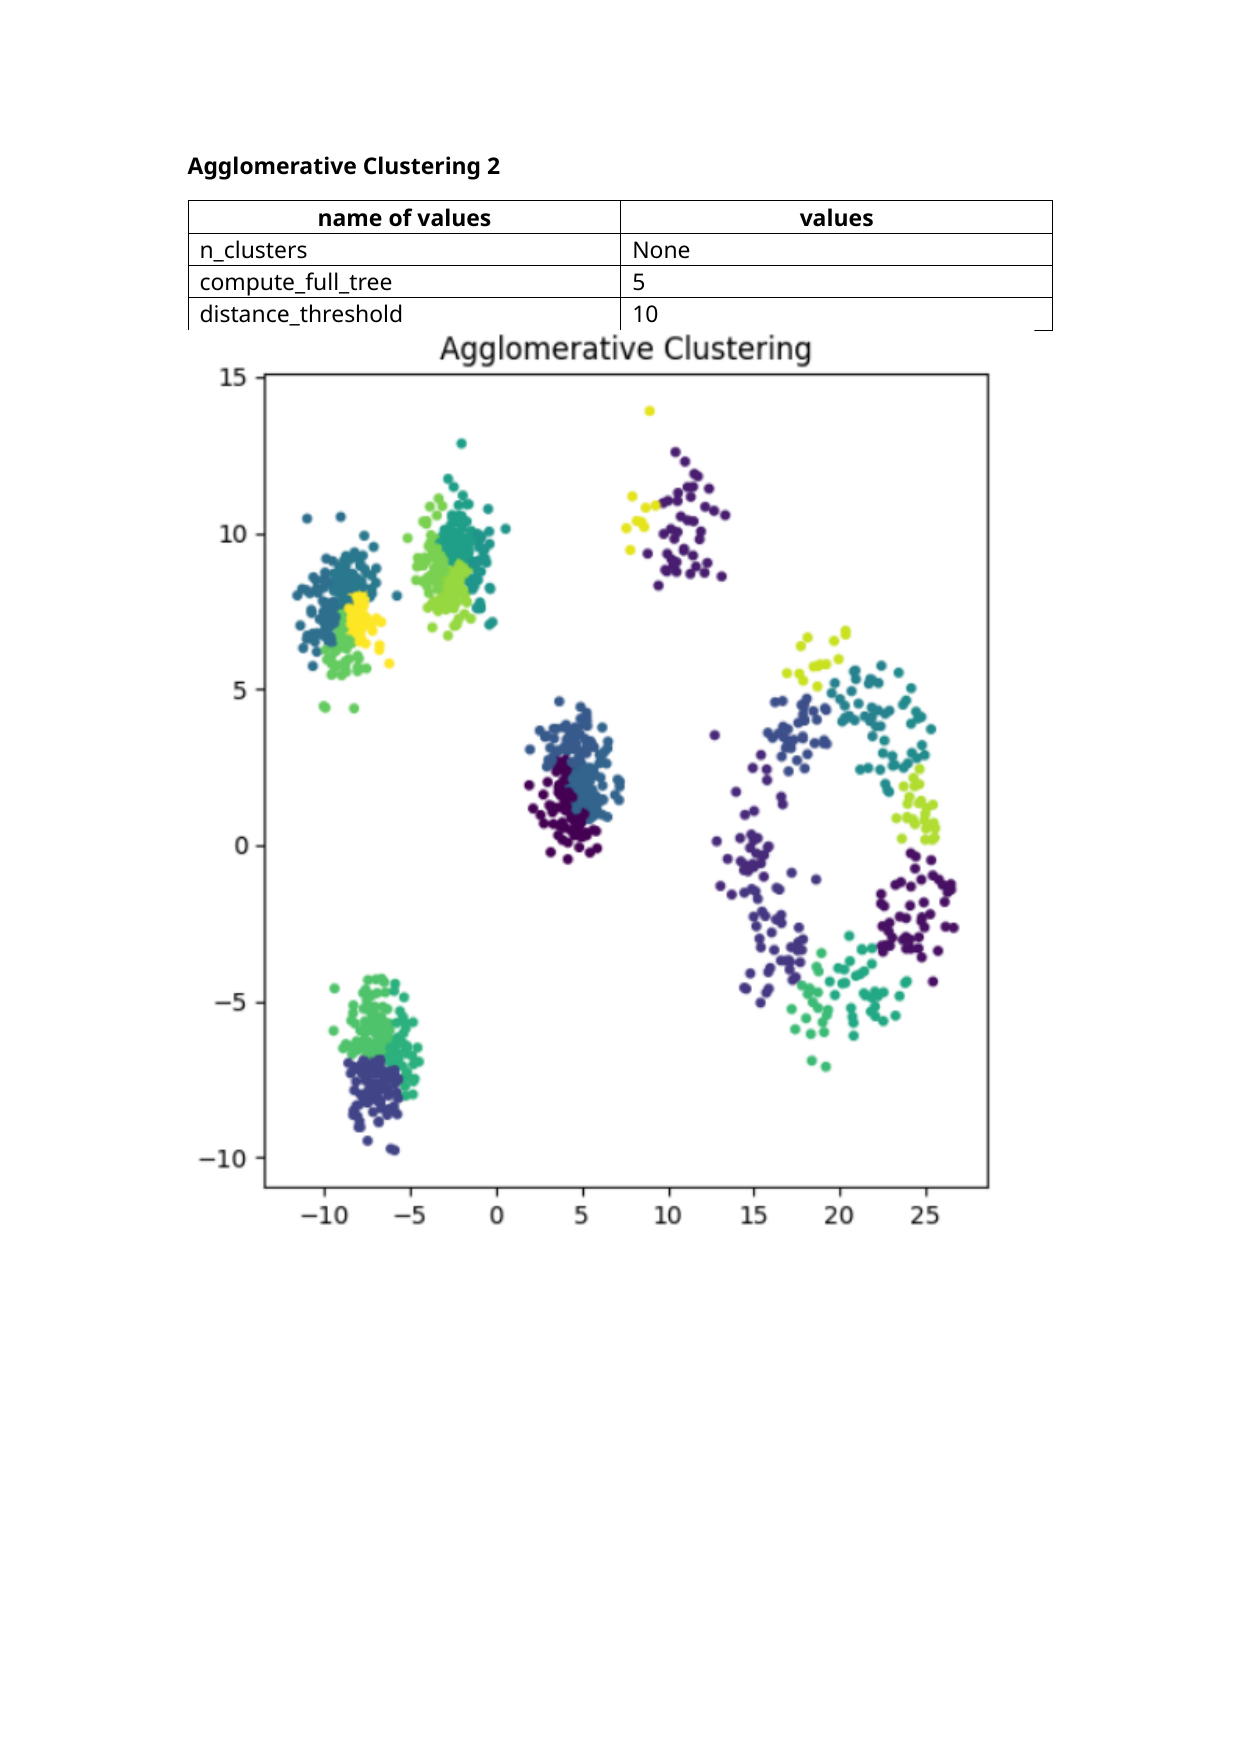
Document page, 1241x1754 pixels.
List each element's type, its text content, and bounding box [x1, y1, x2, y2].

picture [187, 330, 1035, 1236]
table_header name of values [189, 201, 620, 233]
table_cell None [621, 234, 1052, 265]
table_cell 10 [621, 298, 1052, 329]
table_cell n_clusters [189, 234, 620, 265]
text Agglomerative Clustering 2 [187, 150, 1053, 181]
table_cell 5 [621, 266, 1052, 297]
table_header values [621, 201, 1052, 233]
table_cell distance_threshold [189, 298, 620, 329]
table_cell compute_full_tree [189, 266, 620, 297]
